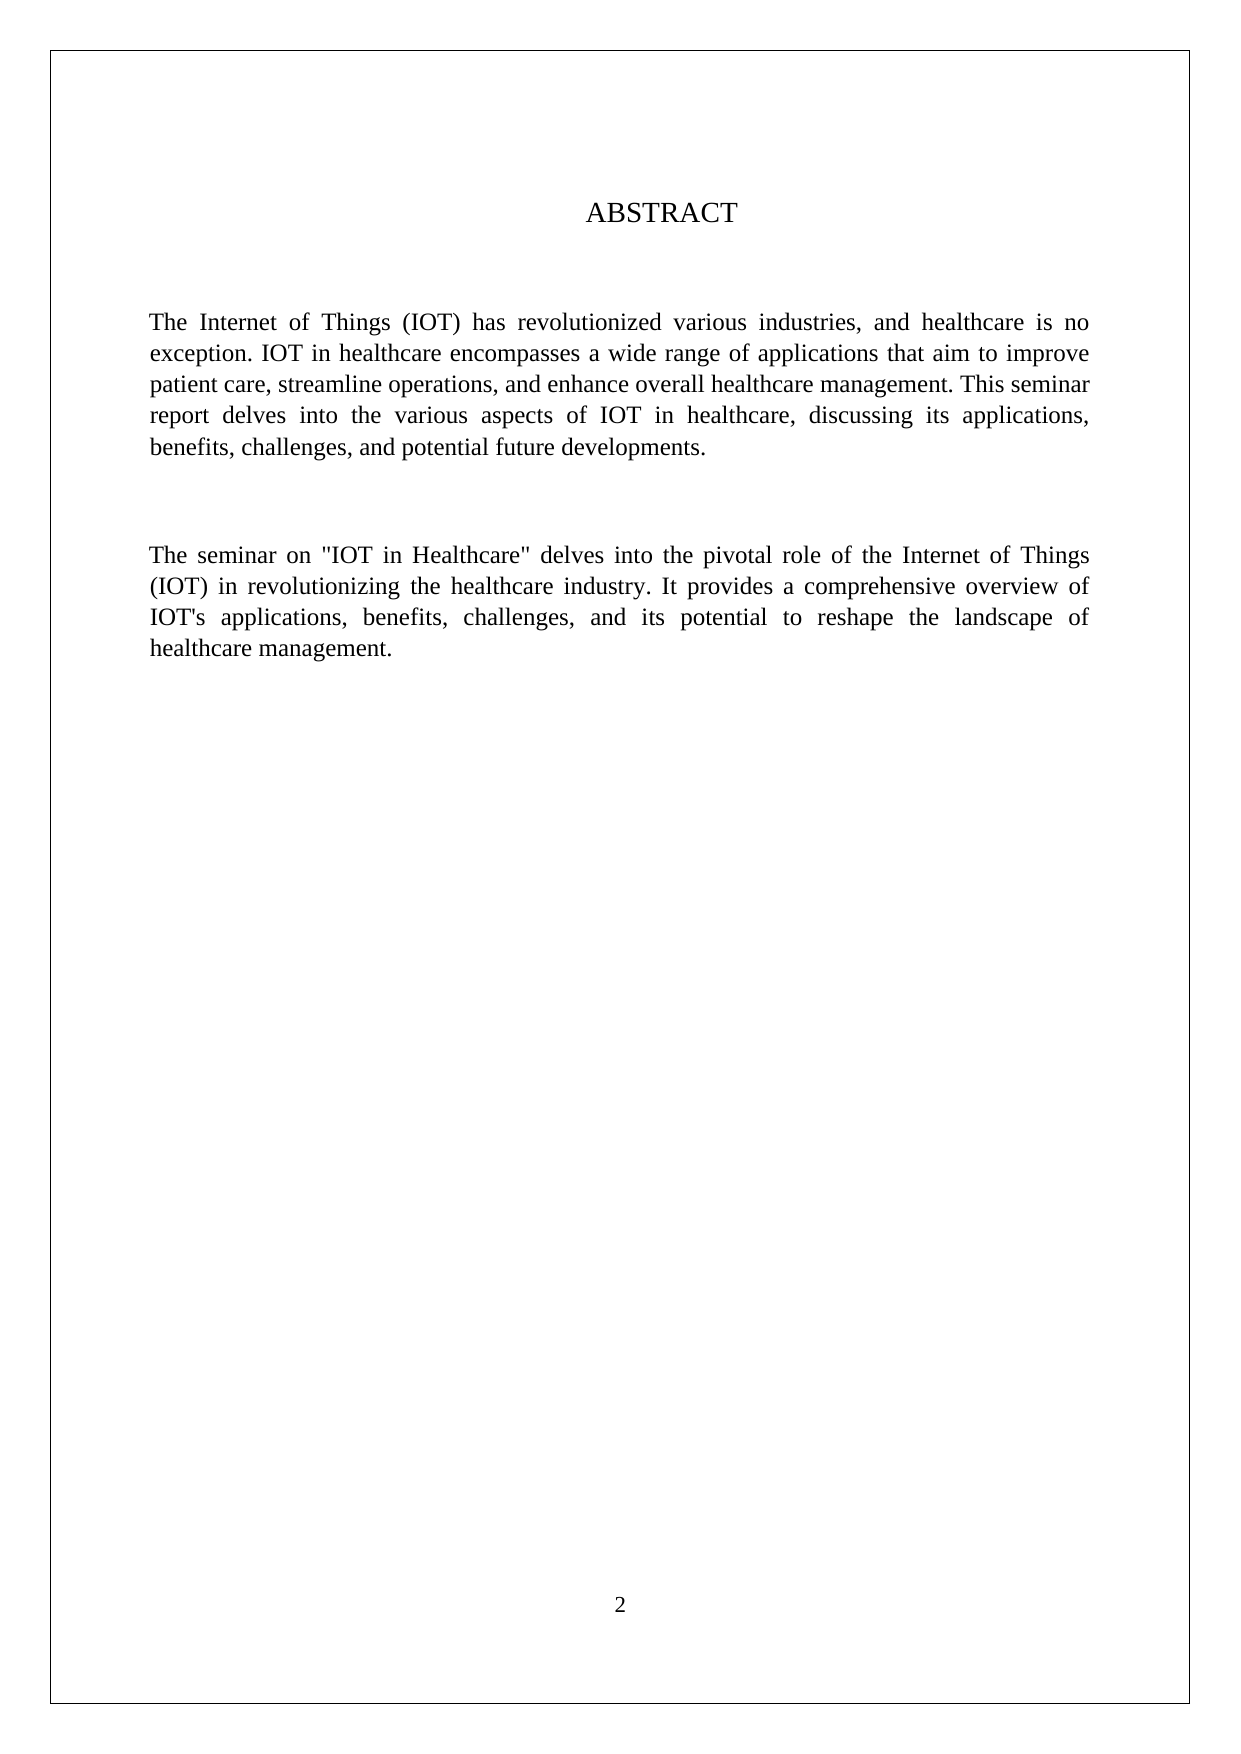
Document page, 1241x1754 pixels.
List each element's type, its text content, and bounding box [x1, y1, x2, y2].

text ABSTRACT [148, 195, 1092, 228]
text The Internet of Things (IOT) has revolutionized various industries, and healthcare is no exception. IOT in healthcare encompasses a wide range of applications that aim to improve patient care, streamline operations, and enhance overall healthcare management. This seminar report delves into the various aspects of IOT in healthcare, discussing its applications, benefits, challenges, and potential future developments. [148, 307, 1091, 460]
text The seminar on "IOT in Healthcare" delves into the pivotal role of the Internet of Things (IOT) in revolutionizing the healthcare industry. It provides a comprehensive overview of IOT's applications, benefits, challenges, and its potential to reshape the landscape of healthcare management. [148, 540, 1091, 662]
